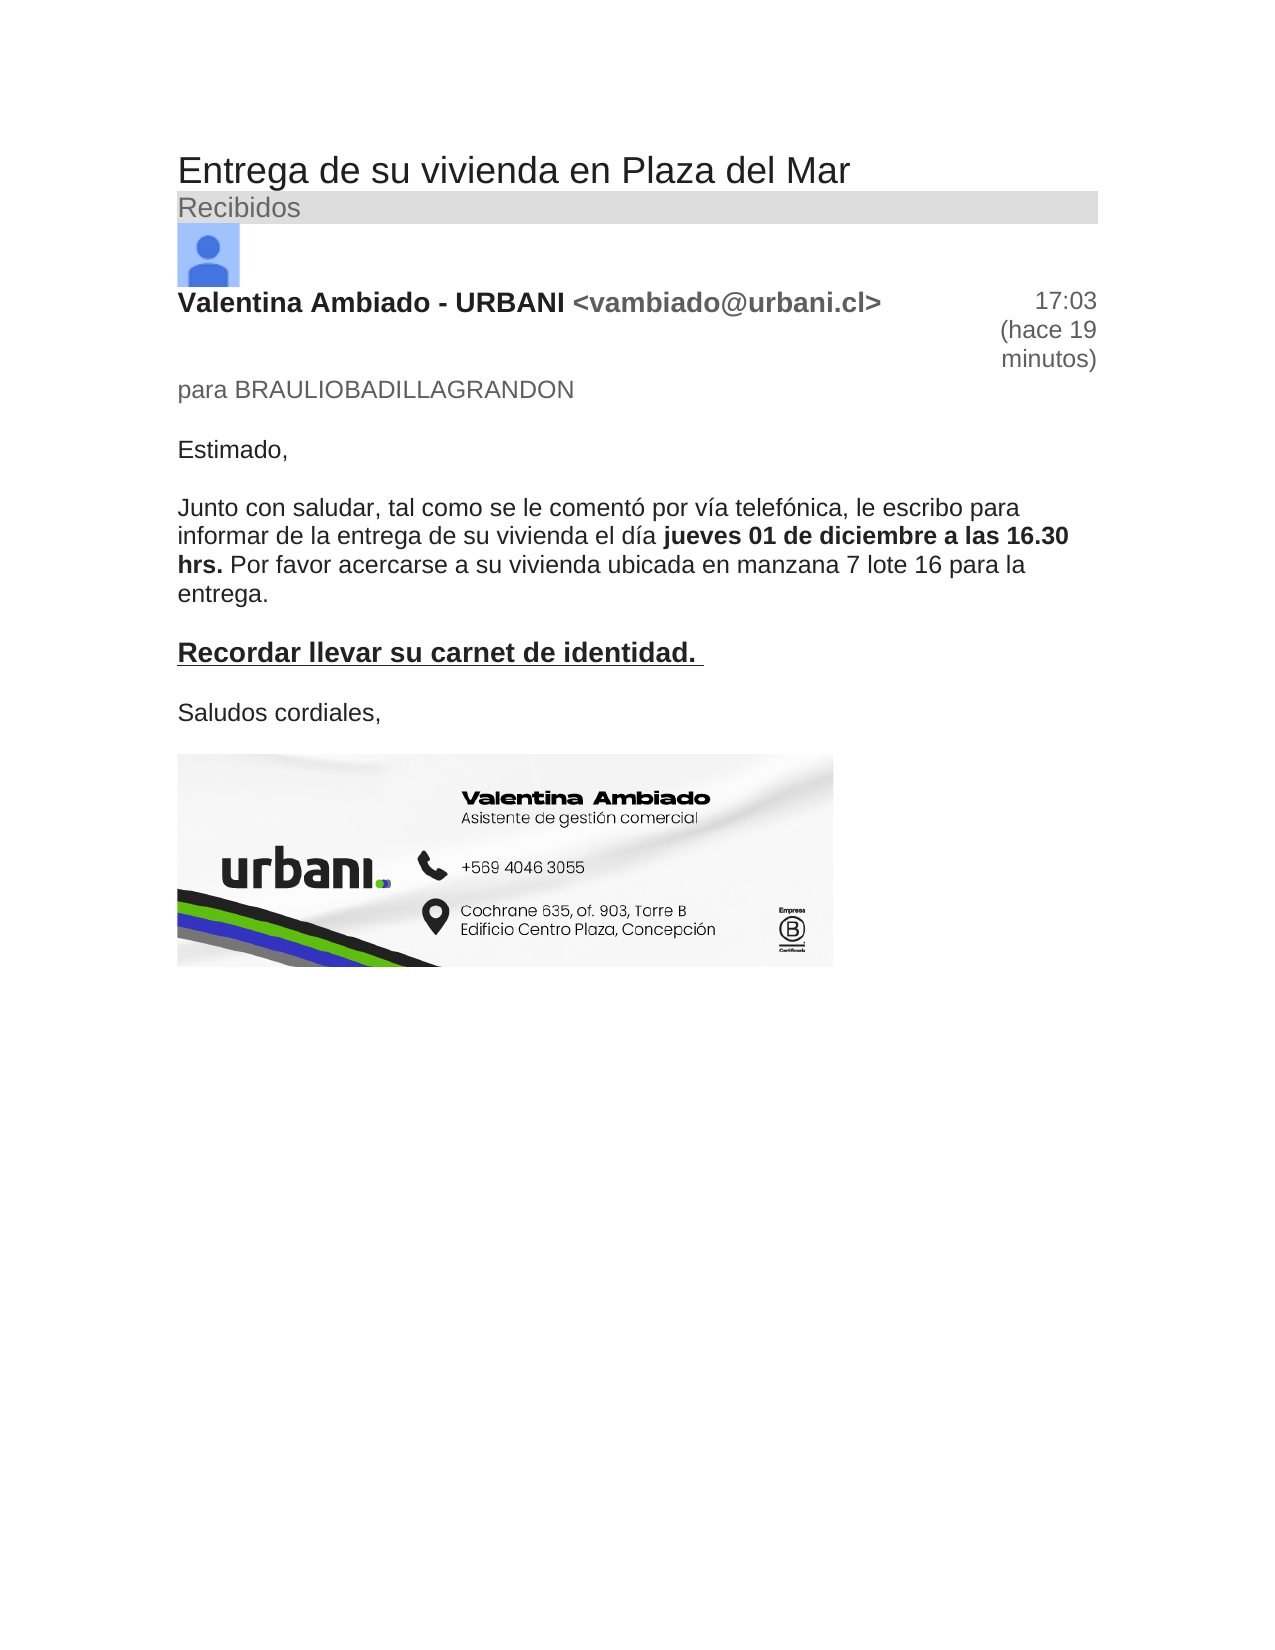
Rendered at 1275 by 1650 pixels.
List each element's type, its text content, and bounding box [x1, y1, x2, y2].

picture [177, 223, 240, 287]
table_cell [177, 373, 1097, 435]
text Entrega de su vivienda en Plaza del Mar [177, 148, 1098, 191]
text Recordar llevar su carnet de identidad. [177, 636, 1098, 669]
table_header [177, 286, 986, 372]
text Saludos cordiales, [177, 697, 1098, 754]
table_header 17:03 (hace 19 minutos) [986, 286, 1097, 372]
text Estimado, [177, 435, 1098, 464]
picture [177, 754, 834, 967]
text Junto con saludar, tal como se le comentó por vía telefónica, le escribo para informar de la entrega de su vivienda el día jueves 01 de diciembre a las 16.30 hrs. Por favor acercarse a su vivienda ubicada en manzana 7 lote 16 para la entrega. [177, 493, 1098, 608]
text Recibidos [177, 191, 1098, 224]
